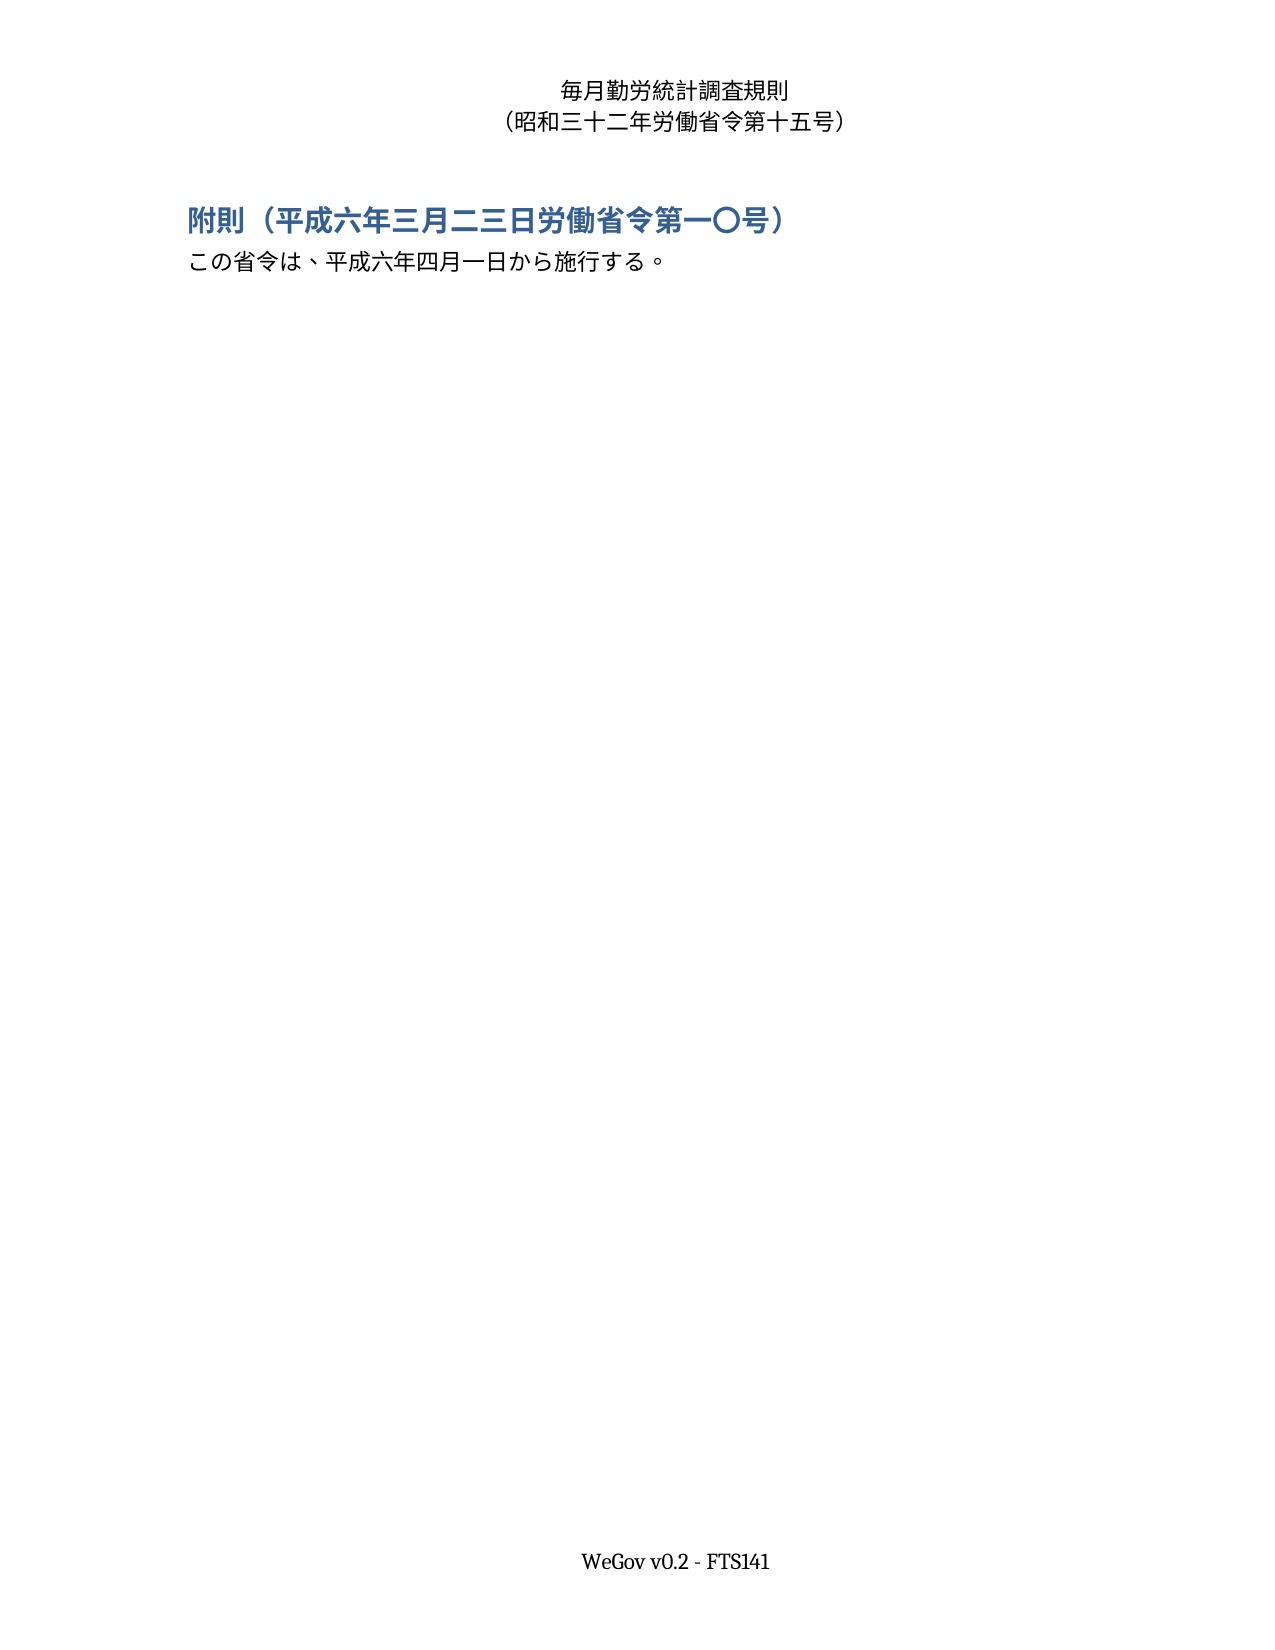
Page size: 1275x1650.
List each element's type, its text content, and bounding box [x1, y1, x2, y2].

subtitle 附則（平成六年三月二三日労働省令第一〇号） [187, 200, 1087, 240]
text この省令は、平成六年四月一日から施行する。 [187, 246, 1087, 277]
